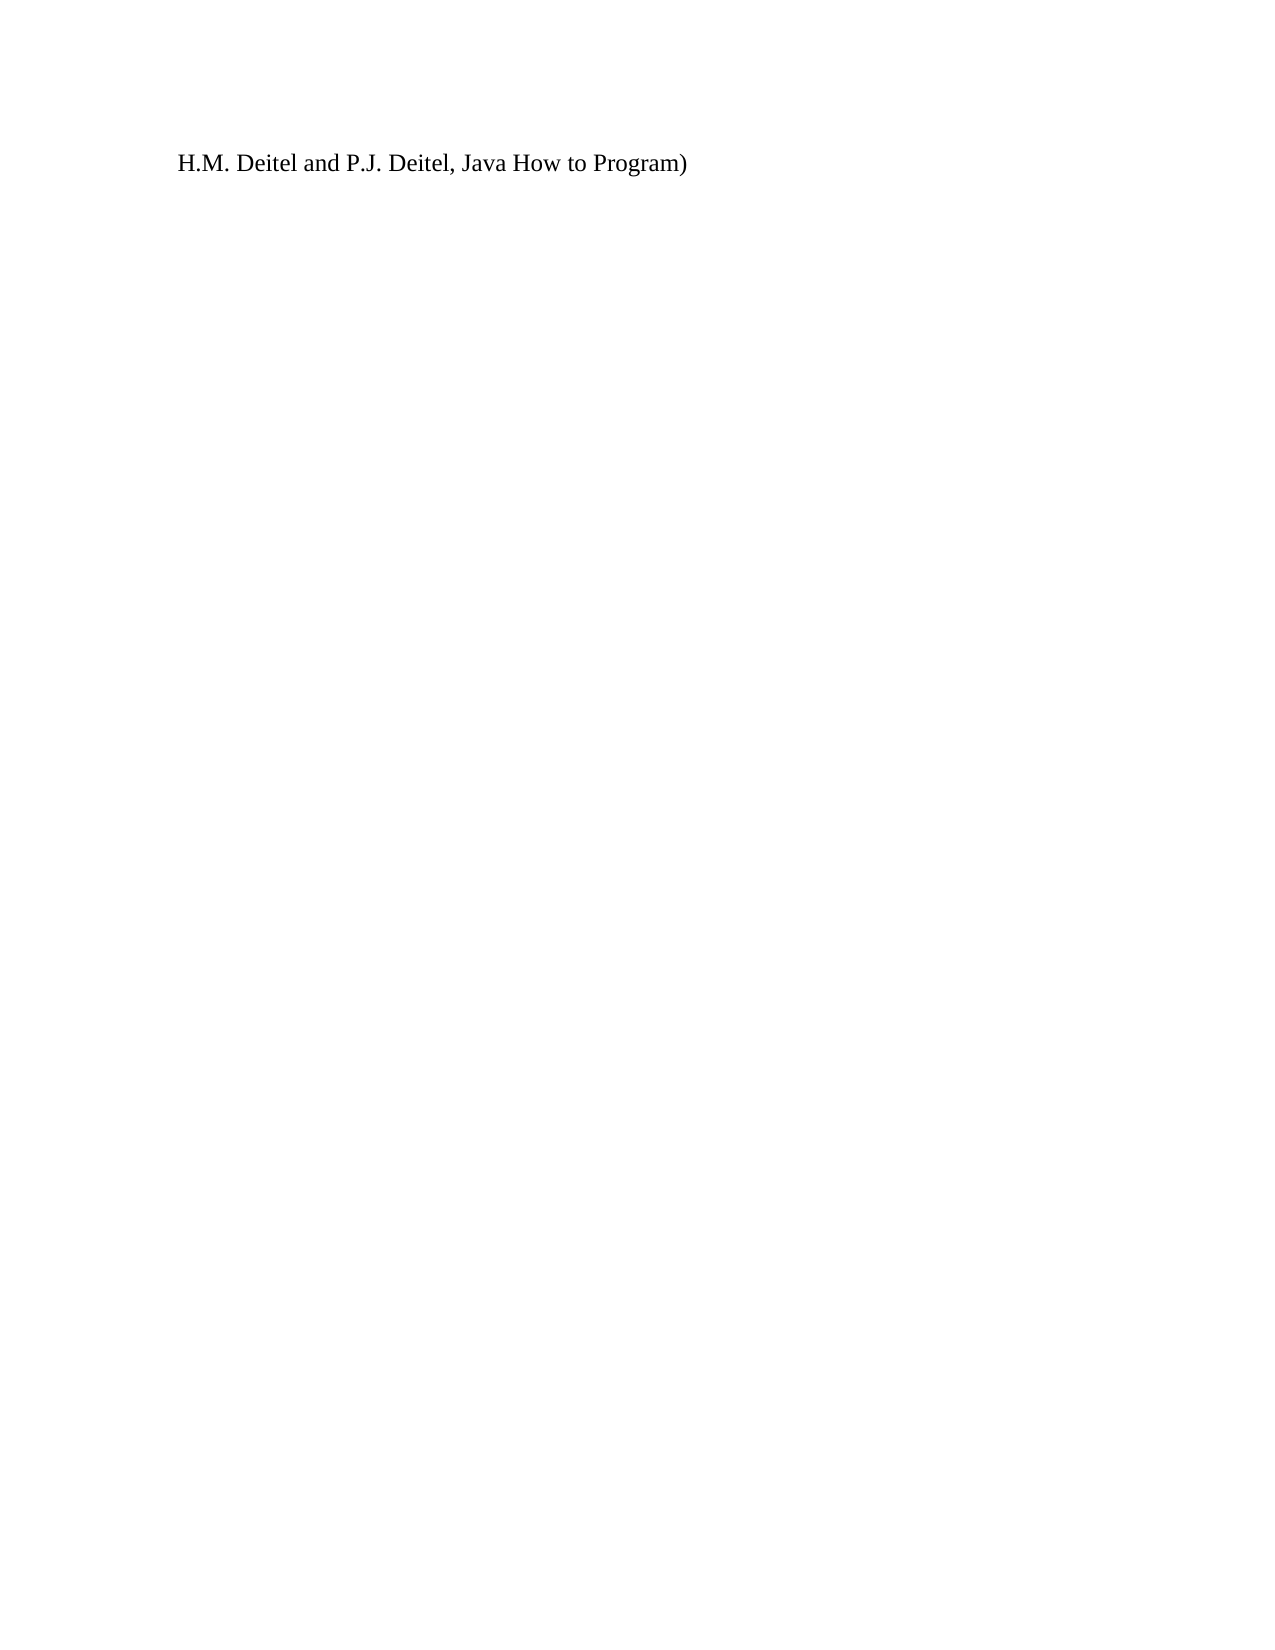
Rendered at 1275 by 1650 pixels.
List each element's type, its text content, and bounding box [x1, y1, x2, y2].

text H.M. Deitel and P.J. Deitel, Java How to Program) [177, 148, 1098, 176]
